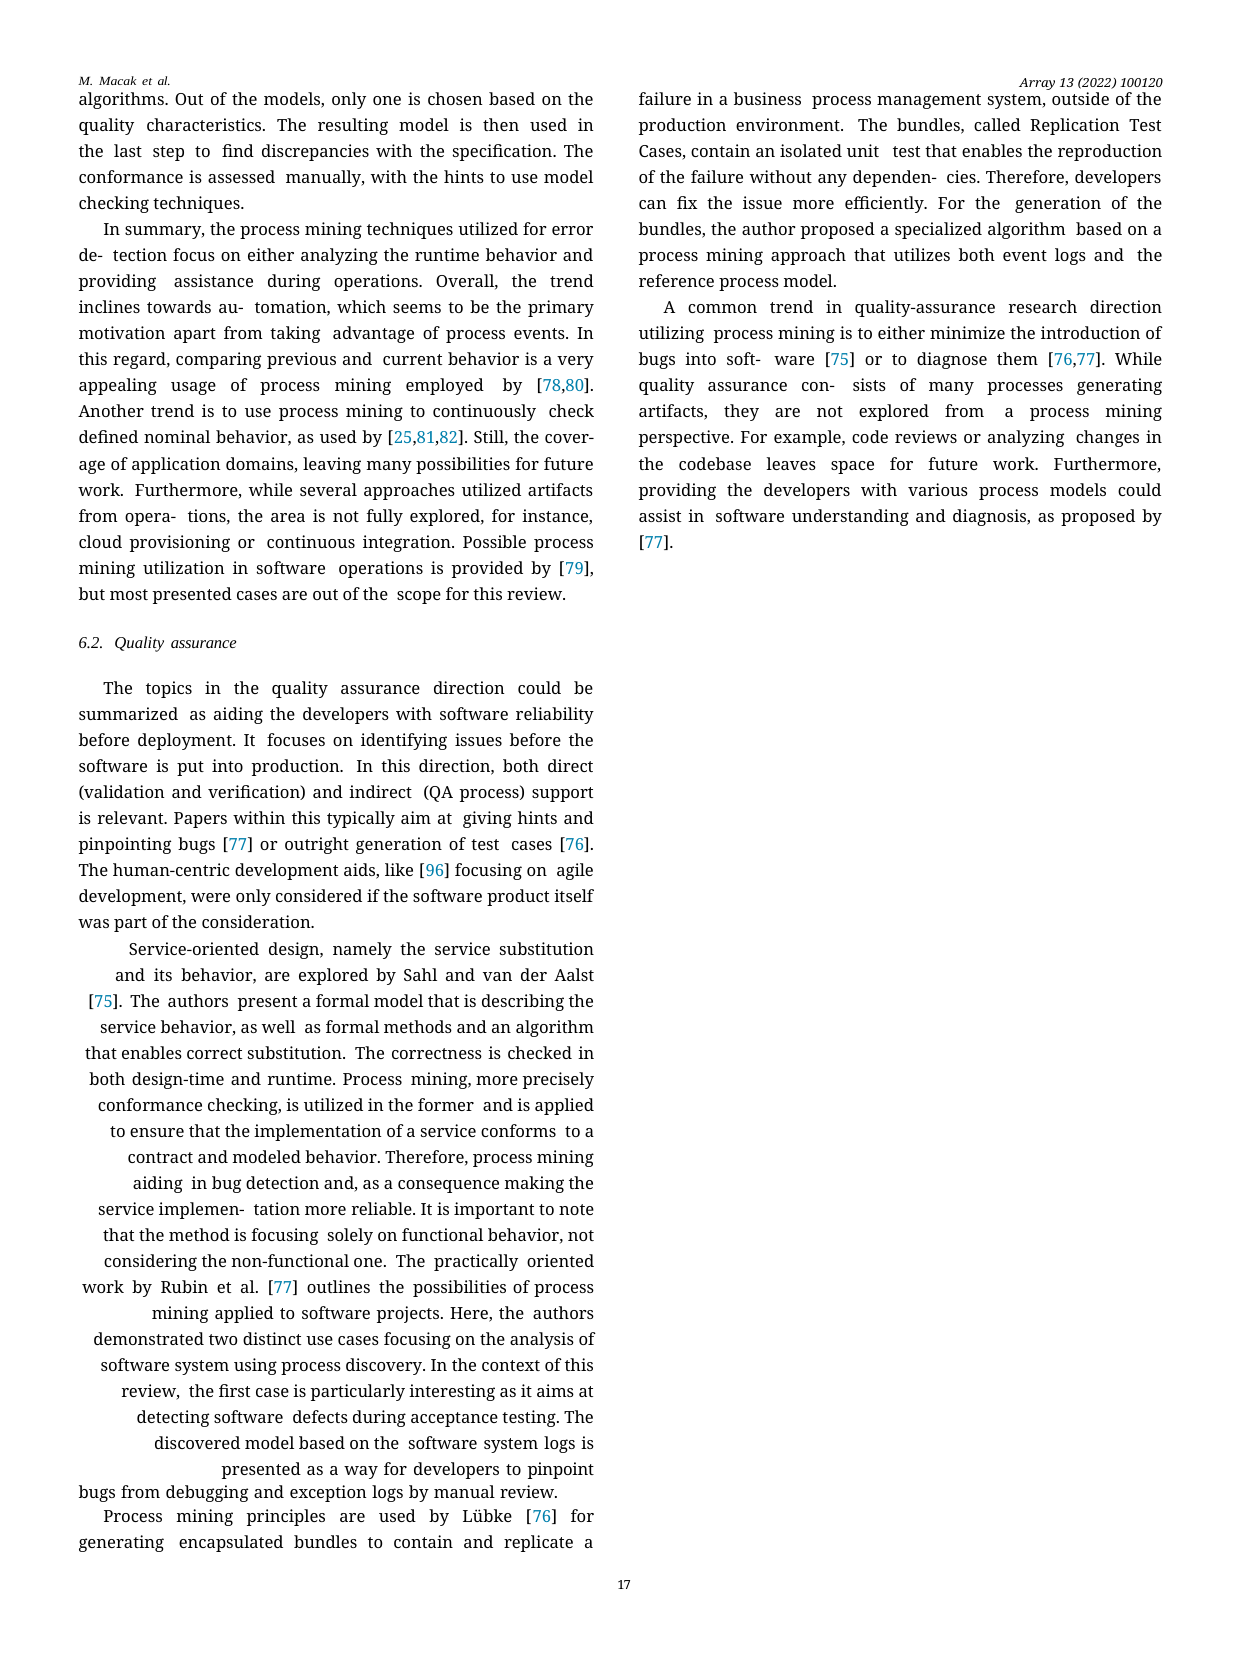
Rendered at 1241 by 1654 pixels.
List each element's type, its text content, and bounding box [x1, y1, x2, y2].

picture [840, 353, 847, 359]
text In summary, the process mining techniques utilized for error de- tection focus on either analyzing the runtime behavior and providing assistance during operations. Overall, the trend inclines towards au- tomation, which seems to be the primary motivation apart from taking advantage of process events. In this regard, comparing previous and current behavior is a very appealing usage of process mining employed by [78,80]. Another trend is to use process mining to continuously check defined nominal behavior, as used by [25,81,82]. Still, the cover- age of application domains, leaving many possibilities for future work. Furthermore, while several approaches utilized artifacts from opera- tions, the area is not fully explored, for instance, cloud provisioning or continuous integration. Possible process mining utilization in software operations is provided by [79], but most presented cases are out of the scope for this review. [78, 218, 594, 605]
list Quality assurance [78, 633, 605, 652]
text A common trend in quality-assurance research direction utilizing process mining is to either minimize the introduction of bugs into soft- ware [75] or to diagnose them [76,77]. While quality assurance con- sists of many processes generating artifacts, they are not explored from a process mining perspective. For example, code reviews or analyzing changes in the codebase leaves space for future work. Furthermore, providing the developers with various process models could assist in software understanding and diagnosis, as proposed by [77]. [638, 296, 1162, 553]
text The topics in the quality assurance direction could be summarized as aiding the developers with software reliability before deployment. It focuses on identifying issues before the software is put into production. In this direction, both direct (validation and verification) and indirect (QA process) support is relevant. Papers within this typically aim at giving hints and pinpointing bugs [77] or outright generation of test cases [76]. The human-centric development aids, like [96] focusing on agile development, were only considered if the software product itself was part of the consideration. [78, 677, 594, 934]
text bugs from debugging and exception logs by manual review. [78, 1484, 605, 1502]
text Service-oriented design, namely the service substitution and its behavior, are explored by Sahl and van der Aalst [75]. The authors present a formal model that is describing the service behavior, as well as formal methods and an algorithm that enables correct substitution. The correctness is checked in both design-time and runtime. Process mining, more precisely conformance checking, is utilized in the former and is applied to ensure that the implementation of a service conforms to a contract and modeled behavior. Therefore, process mining aiding in bug detection and, as a consequence making the service implemen- tation more reliable. It is important to note that the method is focusing solely on functional behavior, not considering the non-functional one. The practically oriented work by Rubin et al. [77] outlines the possibilities of process mining applied to software projects. Here, the authors demonstrated two distinct use cases focusing on the analysis of software system using process discovery. In the context of this review, the first case is particularly interesting as it aims at detecting software defects during acceptance testing. The discovered model based on the software system logs is presented as a way for developers to pinpoint [78, 937, 594, 1481]
picture [404, 431, 411, 437]
text algorithms. Out of the models, only one is chosen based on the quality characteristics. The resulting model is then used in the last step to find discrepancies with the specification. The conformance is assessed manually, with the hints to use model checking techniques. [78, 87, 594, 214]
text Process mining principles are used by Lübke [76] for generating encapsulated bundles to contain and replicate a failure in a business process management system, outside of the production environment. The bundles, called Replication Test Cases, contain an isolated unit test that enables the reproduction of the failure without any dependen- cies. Therefore, developers can fix the issue more efficiently. For the generation of the bundles, the author proposed a specialized algorithm based on a process mining approach that utilizes both event logs and the reference process model. [638, 87, 1162, 292]
